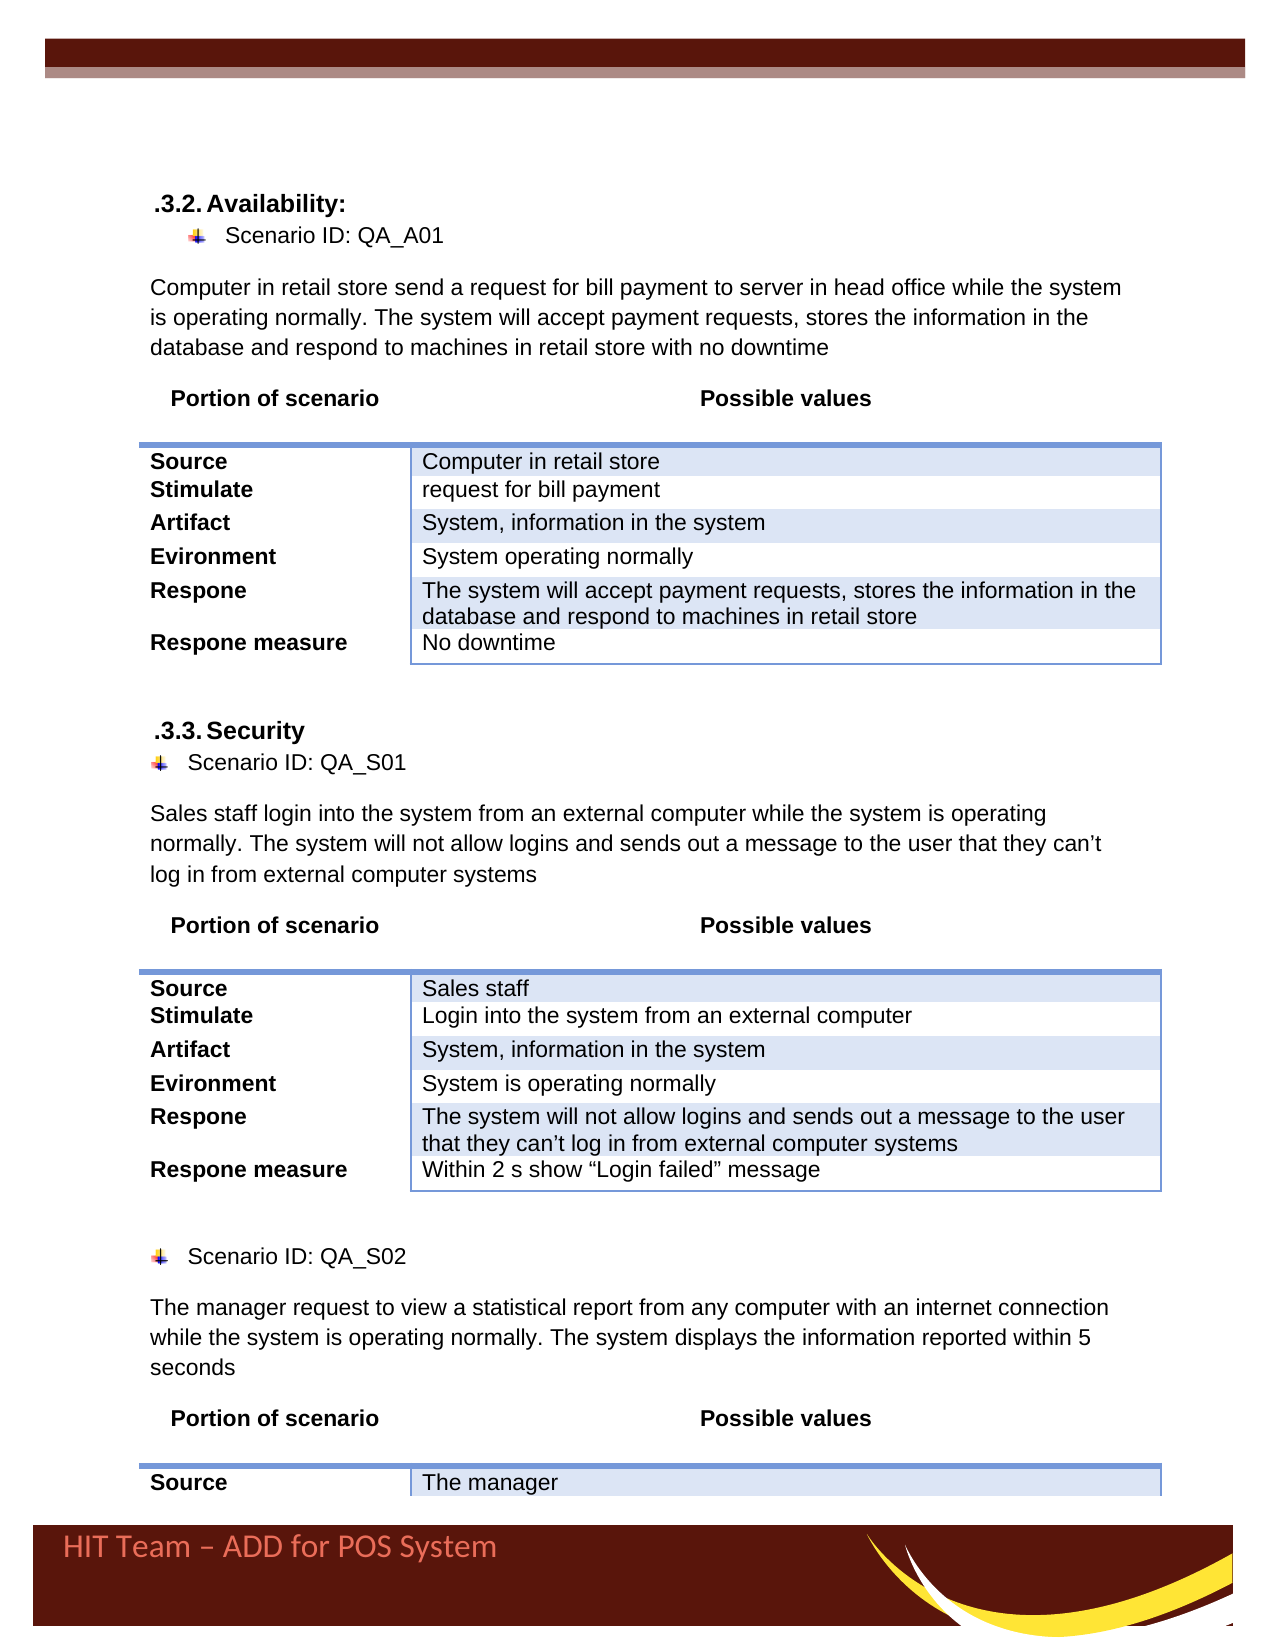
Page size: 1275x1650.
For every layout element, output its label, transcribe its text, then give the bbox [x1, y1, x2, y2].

table_cell Artifact [139, 509, 410, 543]
list Scenario ID: QA_S01 [150, 749, 1125, 776]
table_cell Source [139, 975, 410, 1002]
table_cell Source [139, 448, 410, 476]
table_cell The manager [412, 1469, 1160, 1496]
picture [151, 1247, 168, 1265]
table_cell Evironment [139, 1070, 410, 1103]
table_cell Within 2 s show “Login failed” message [412, 1156, 1160, 1190]
table_cell No downtime [412, 629, 1160, 663]
picture [151, 754, 168, 771]
table_cell Respone measure [139, 1156, 410, 1190]
table_header Possible values [411, 385, 1161, 442]
table_cell Sales staff [412, 975, 1160, 1002]
table_cell Respone [139, 577, 410, 629]
text Sales staff login into the system from an external computer while the system is operating normally. The system will not allow logins and sends out a message to the user that they can’t log in from external computer systems [150, 800, 1125, 887]
table_cell Respone measure [139, 629, 410, 663]
picture [188, 227, 206, 244]
list Scenario ID: QA_S02 [150, 1243, 1125, 1269]
table_cell Source [139, 1469, 410, 1496]
table_header Portion of scenario [139, 385, 411, 442]
table_cell Stimulate [139, 1003, 410, 1036]
table_cell Artifact [139, 1036, 410, 1070]
table_cell Stimulate [139, 476, 410, 509]
list Security [154, 716, 1125, 745]
table_header Possible values [411, 912, 1161, 969]
list Scenario ID: QA_A01 [187, 222, 1125, 249]
table_cell System operating normally [412, 543, 1160, 577]
table_header Portion of scenario [139, 912, 411, 969]
table_cell Computer in retail store [412, 448, 1160, 476]
table_cell Evironment [139, 543, 410, 577]
table_cell System is operating normally [412, 1070, 1160, 1103]
table_cell System, information in the system [412, 1036, 1160, 1070]
text Computer in retail store send a request for bill payment to server in head office while the system is operating normally. The system will accept payment requests, stores the information in the database and respond to machines in retail store with no downtime [150, 273, 1125, 360]
table_cell System, information in the system [412, 509, 1160, 543]
table_header Possible values [411, 1405, 1161, 1462]
table_cell The system will not allow logins and sends out a message to the user that they can’t log in from external computer systems [412, 1103, 1160, 1156]
table_cell request for bill payment [412, 476, 1160, 509]
table_cell The system will accept payment requests, stores the information in the database and respond to machines in retail store [412, 577, 1160, 629]
text The manager request to view a statistical report from any computer with an internet connection while the system is operating normally. The system displays the information reported within 5 seconds [150, 1294, 1125, 1381]
table_header Portion of scenario [139, 1405, 411, 1462]
list Availability: [154, 189, 1125, 218]
table_cell Respone [139, 1103, 410, 1156]
table_cell Login into the system from an external computer [412, 1003, 1160, 1036]
